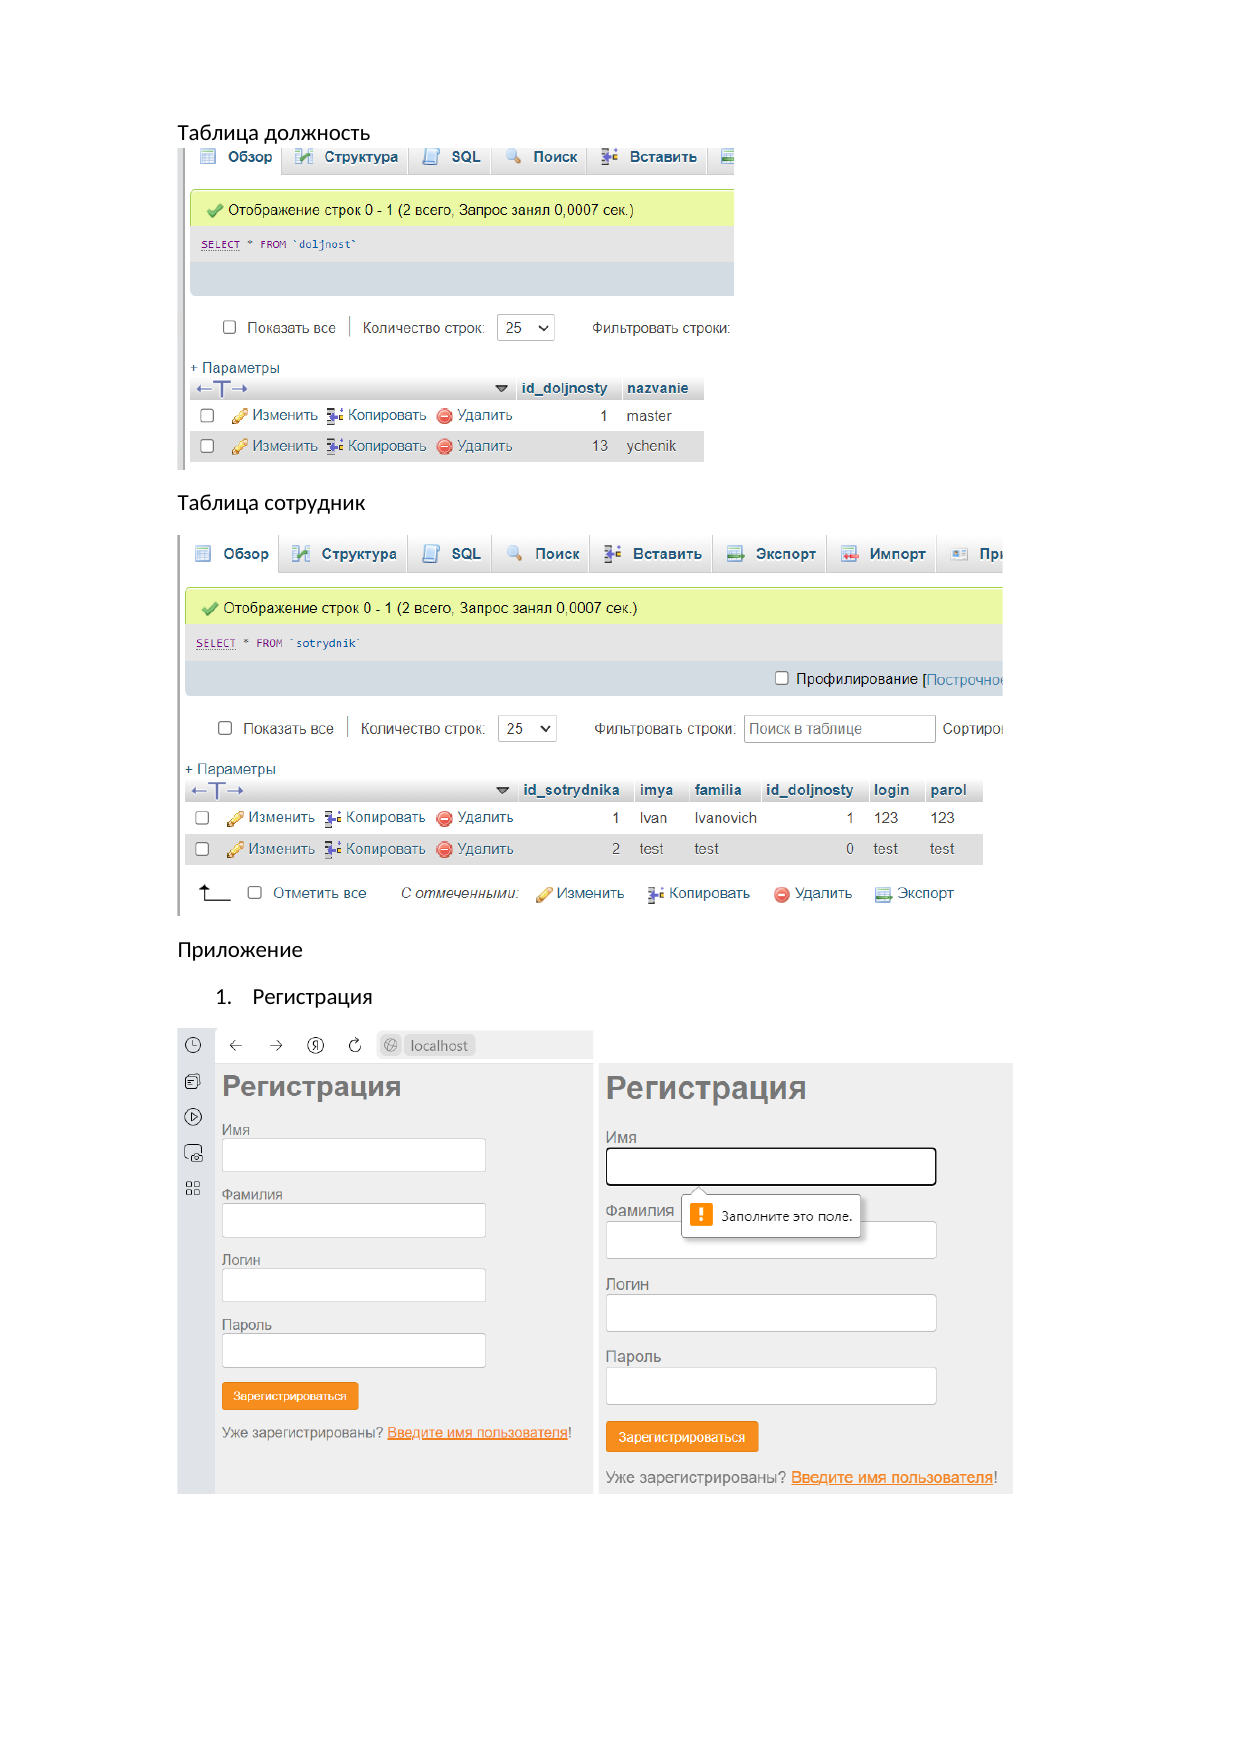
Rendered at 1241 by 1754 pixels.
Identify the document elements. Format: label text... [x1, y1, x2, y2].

picture [177, 535, 1003, 916]
picture [598, 1063, 1013, 1494]
list Регистрация [215, 982, 1152, 1010]
text Таблица сотрудник [177, 488, 1152, 517]
text Приложение [177, 935, 1152, 963]
picture [177, 1028, 594, 1494]
picture [177, 148, 735, 470]
